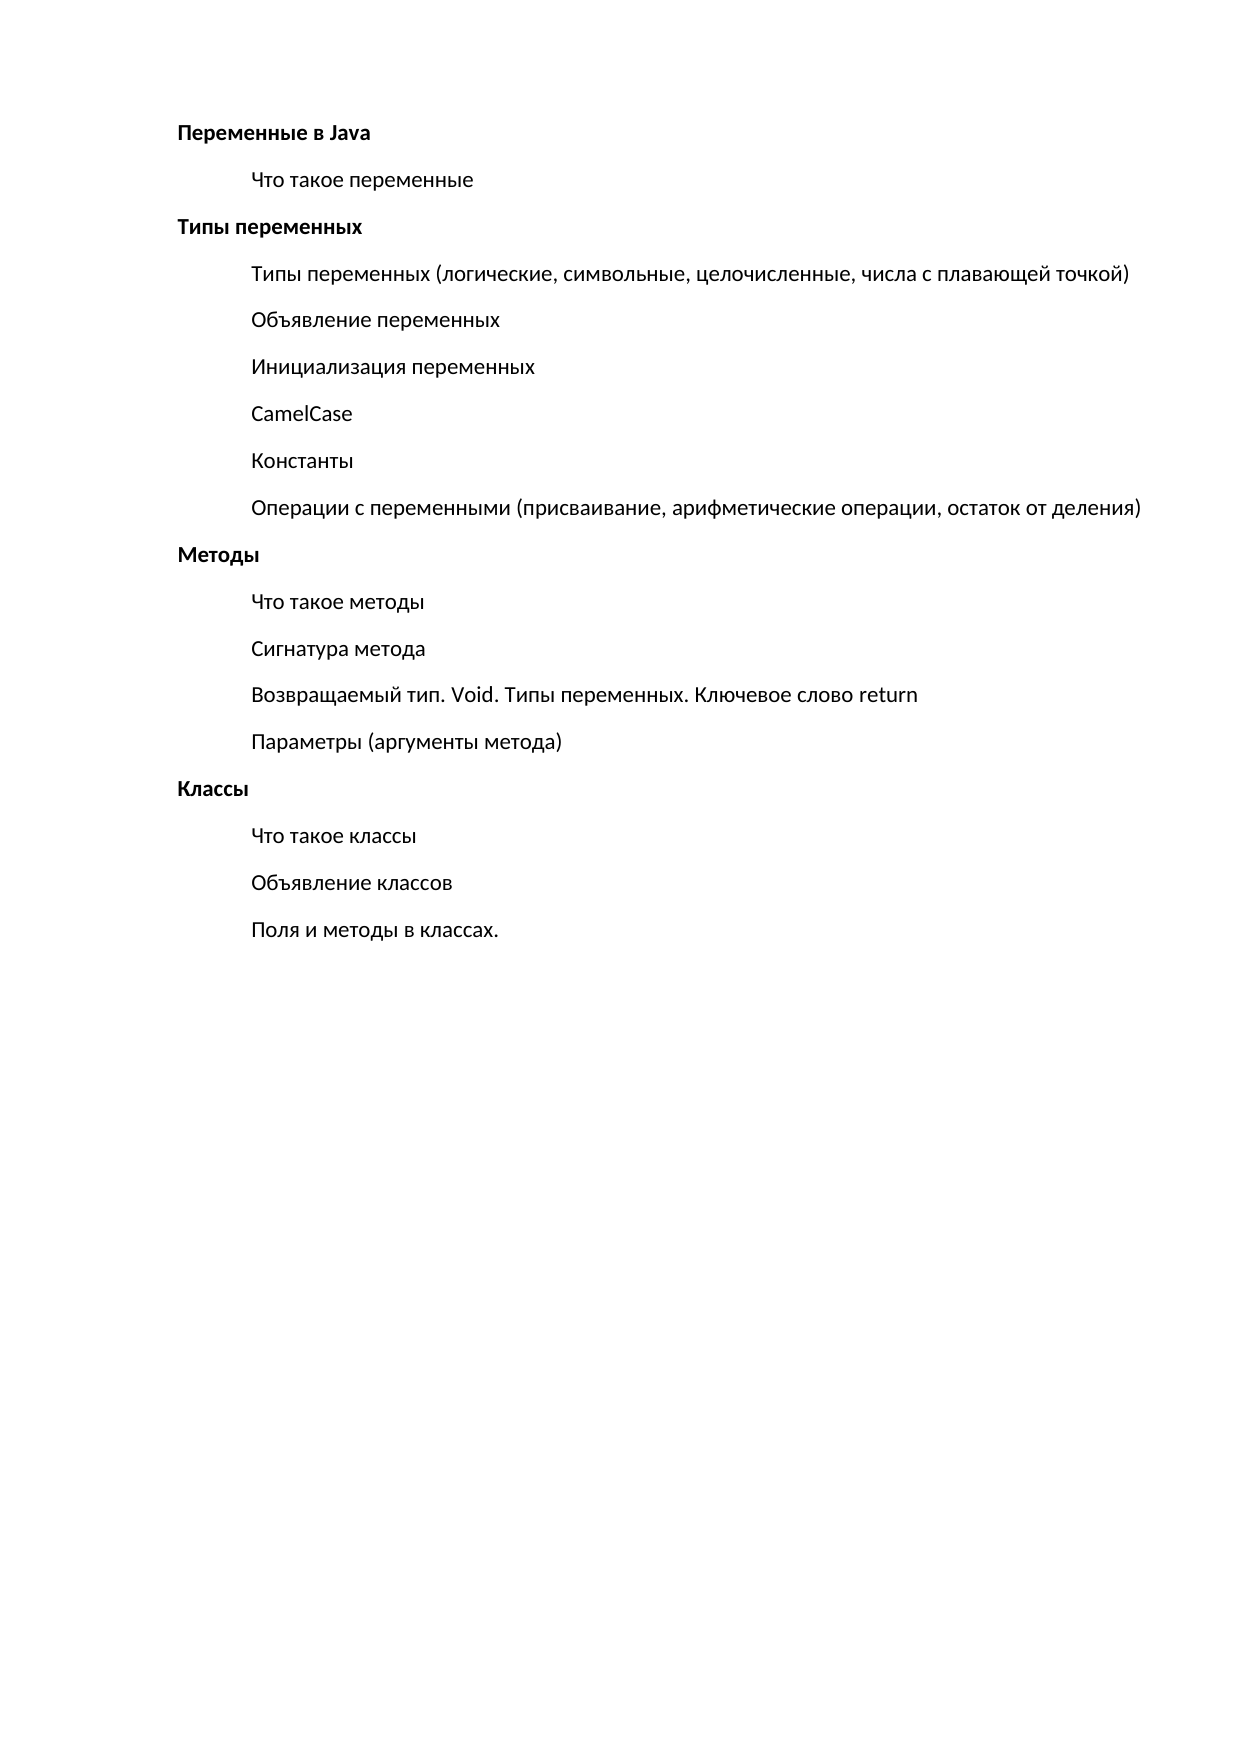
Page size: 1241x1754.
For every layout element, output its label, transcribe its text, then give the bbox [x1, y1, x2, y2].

text Объявление классов [177, 868, 1152, 896]
text Переменные в Java [177, 118, 1152, 146]
text Типы переменных [177, 212, 1152, 240]
text Типы переменных (логические, символьные, целочисленные, числа с плавающей точкой) [177, 259, 1152, 287]
text Сигнатура метода [177, 634, 1152, 662]
text Возвращаемый тип. Void. Типы переменных. Ключевое слово return [177, 681, 1152, 709]
text Что такое методы [177, 587, 1152, 615]
text CamelCase [177, 399, 1152, 427]
text Операции с переменными (присваивание, арифметические операции, остаток от деления) [177, 493, 1152, 521]
text Методы [177, 540, 1152, 568]
text Объявление переменных [177, 306, 1152, 334]
text Классы [177, 774, 1152, 802]
text Поля и методы в классах. [177, 915, 1152, 943]
text Параметры (аргументы метода) [177, 727, 1152, 756]
text Инициализация переменных [177, 352, 1152, 381]
text Константы [177, 446, 1152, 474]
text Что такое переменные [177, 165, 1152, 193]
text Что такое классы [177, 821, 1152, 849]
